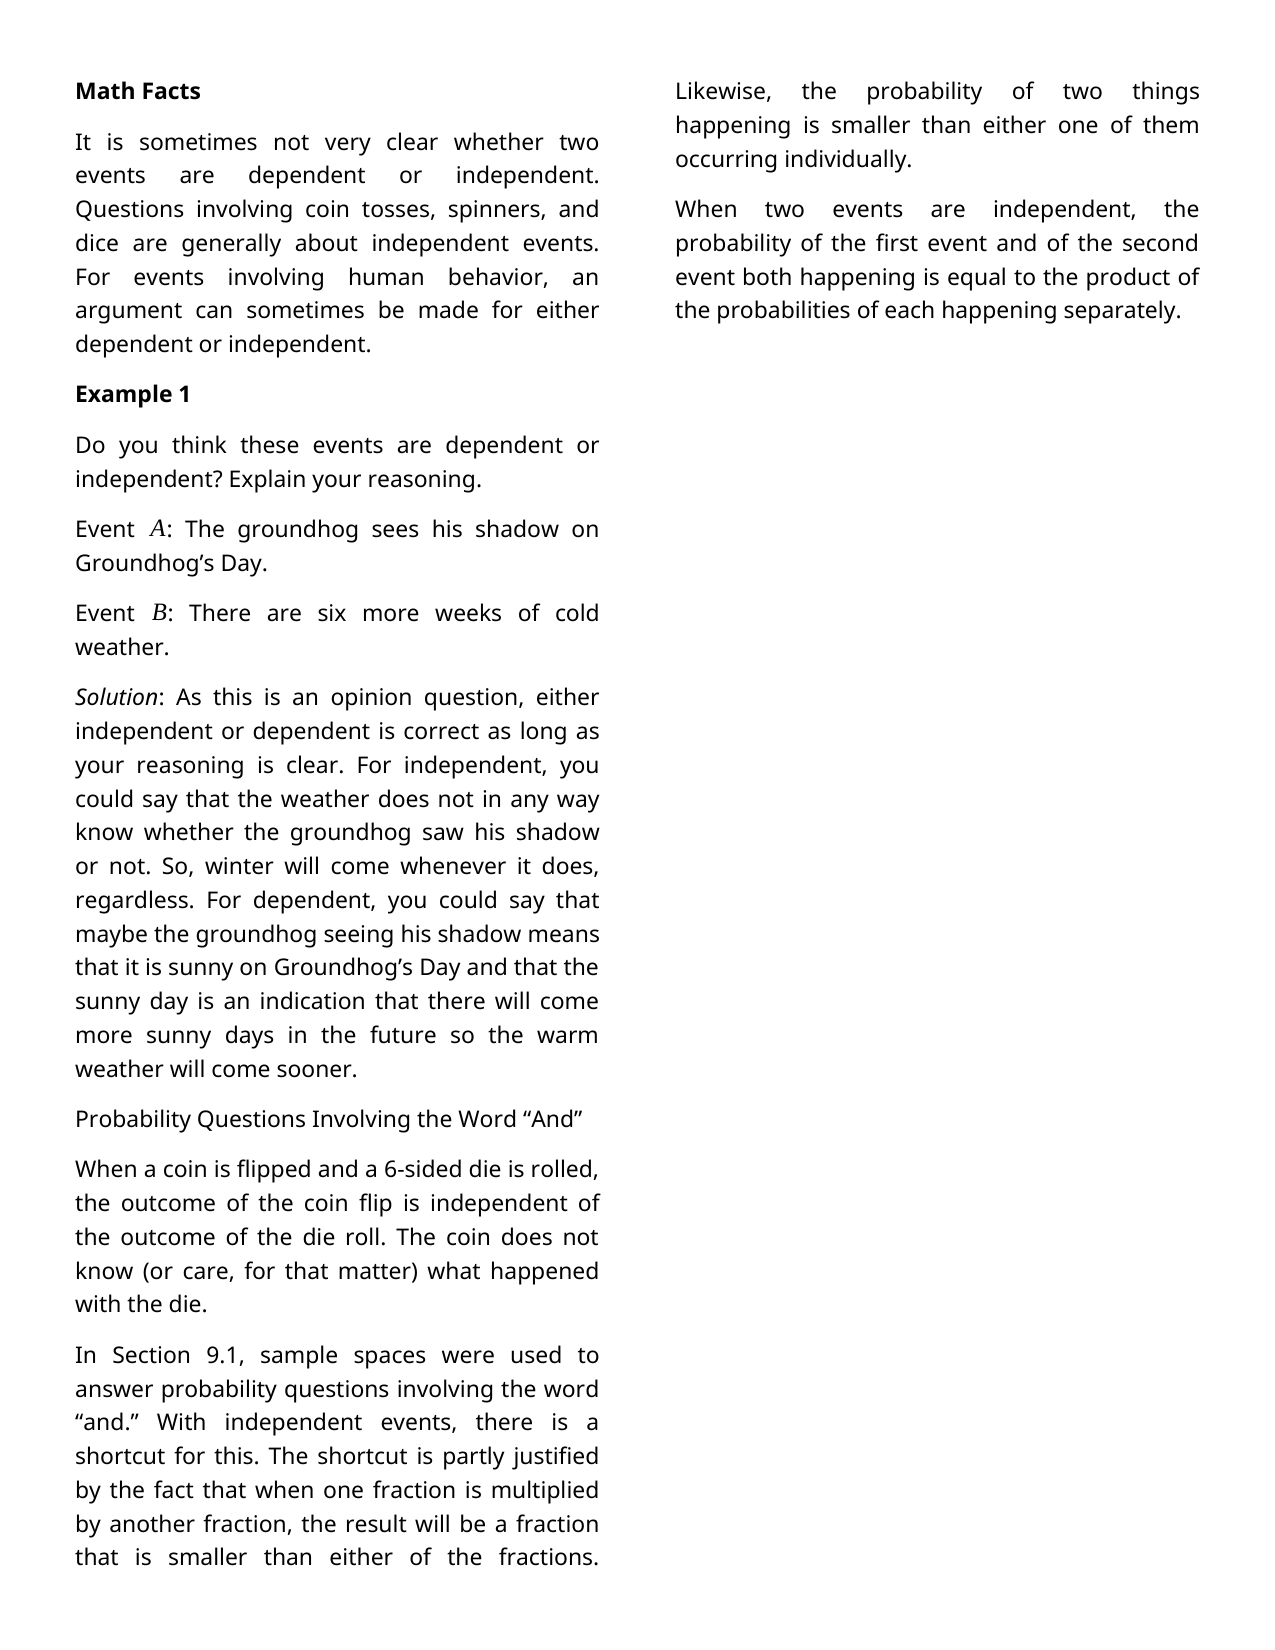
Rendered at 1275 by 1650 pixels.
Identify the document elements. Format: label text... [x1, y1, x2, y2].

text In Section 9.1, sample spaces were used to answer probability questions involving the word “and.” With independent events, there is a shortcut for this. The shortcut is partly justified by the fact that when one fraction is multiplied by another fraction, the result will be a fraction that is smaller than either of the fractions. Likewise, the probability of two things happening is smaller than either one of them occurring individually. [675, 75, 1200, 174]
text Do you think these events are dependent or independent? Explain your reasoning. [75, 429, 600, 494]
text Example 1 [75, 378, 600, 409]
text Event : There are six more weeks of cold weather. [75, 597, 600, 662]
text Event : The groundhog sees his shadow on Groundhog’s Day. [75, 513, 600, 578]
text When a coin is flipped and a 6-sided die is rolled, the outcome of the coin flip is independent of the outcome of the die roll. The coin does not know (or care, for that matter) what happened with the die. [75, 1153, 600, 1319]
text Math Facts [75, 75, 600, 106]
text Probability Questions Involving the Word “And” [75, 1103, 600, 1134]
text When two events are independent, the probability of the first event and of the second event both happening is equal to the product of the probabilities of each happening separately. [675, 193, 1200, 325]
text It is sometimes not very clear whether two events are dependent or independent. Questions involving coin tosses, spinners, and dice are generally about independent events. For events involving human behavior, an argument can sometimes be made for either dependent or independent. [75, 125, 600, 359]
text Solution: As this is an opinion question, either independent or dependent is correct as long as your reasoning is clear. For independent, you could say that the weather does not in any way know whether the groundhog saw his shadow or not. So, winter will come whenever it does, regardless. For dependent, you could say that maybe the groundhog seeing his shadow means that it is sunny on Groundhog’s Day and that the sunny day is an indication that there will come more sunny days in the future so the warm weather will come sooner. [75, 681, 600, 1084]
text In Section 9.1, sample spaces were used to answer probability questions involving the word “and.” With independent events, there is a shortcut for this. The shortcut is partly justified by the fact that when one fraction is multiplied by another fraction, the result will be a fraction that is smaller than either of the fractions. Likewise, the probability of two things happening is smaller than either one of them occurring individually. [75, 1339, 600, 1572]
